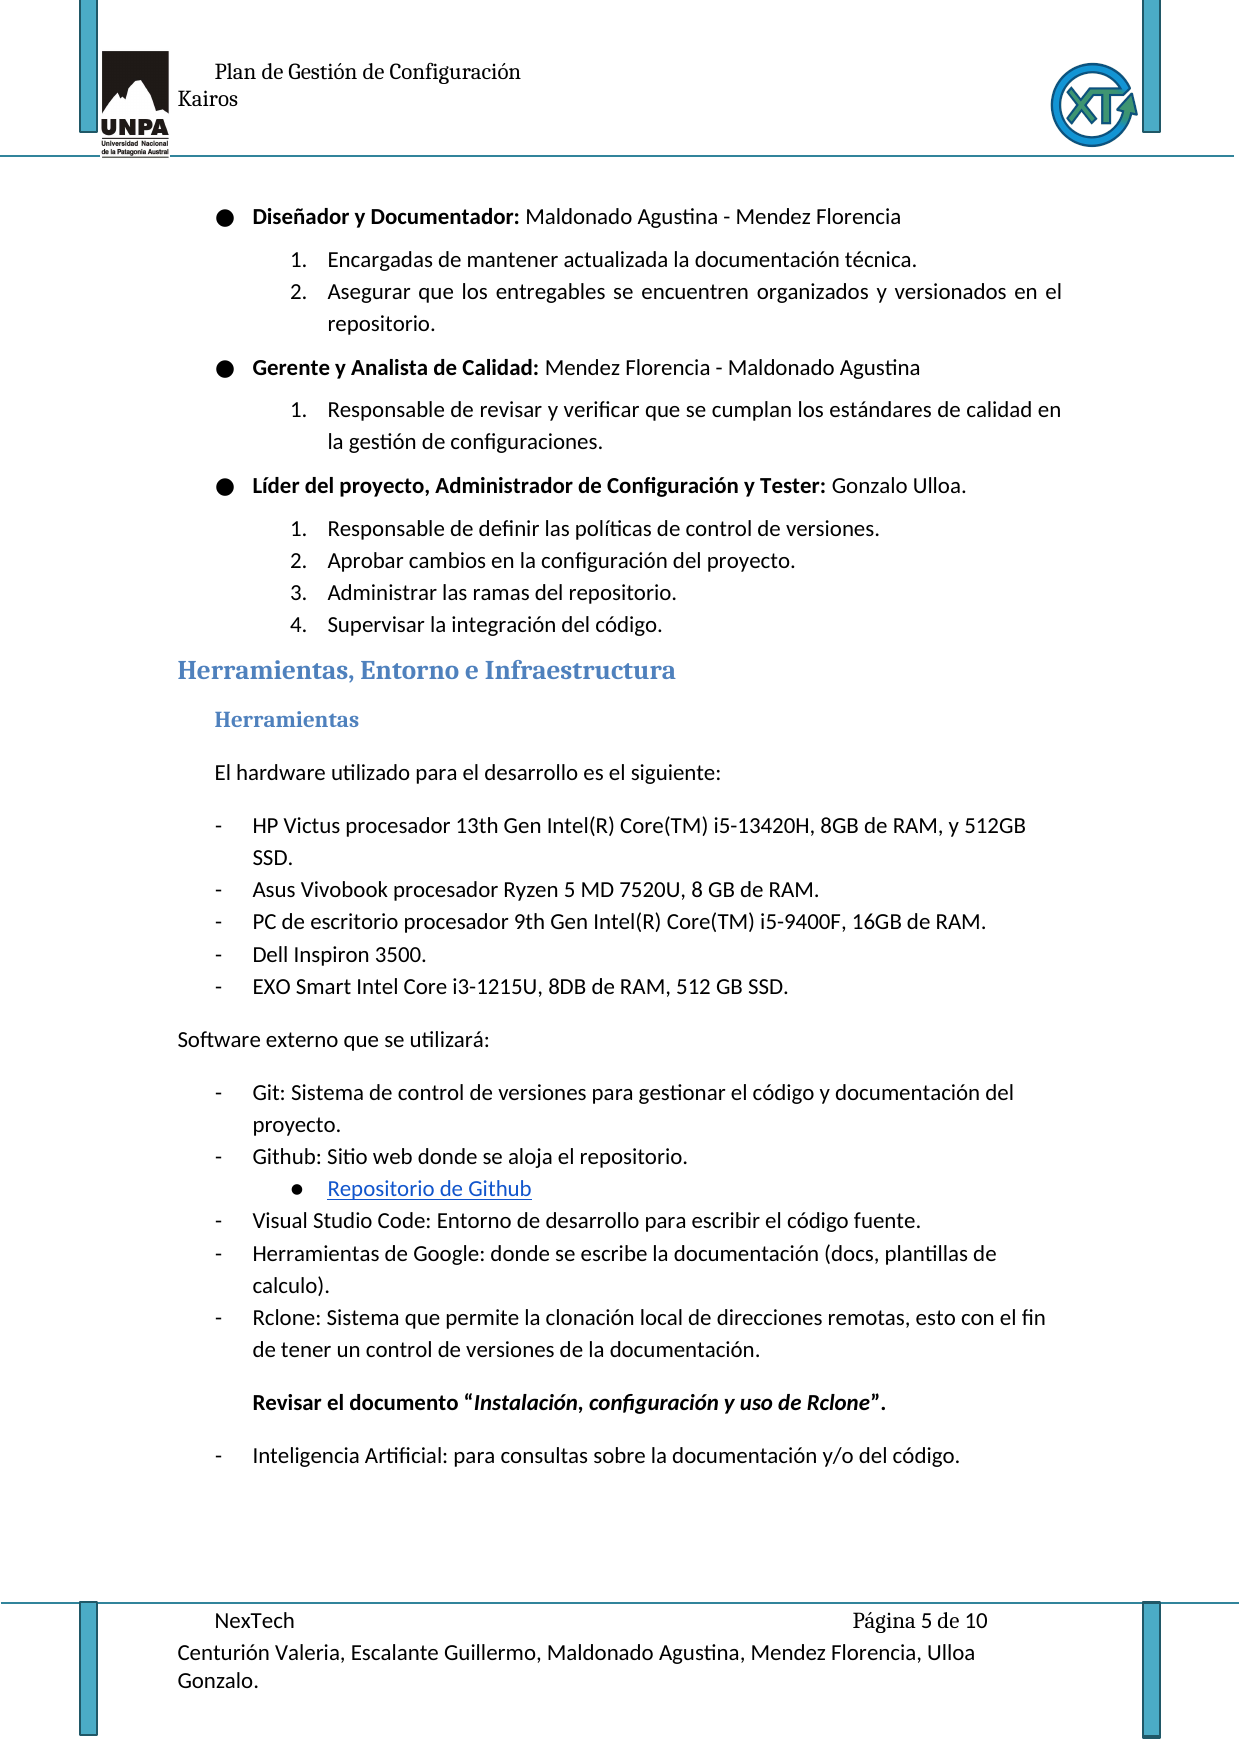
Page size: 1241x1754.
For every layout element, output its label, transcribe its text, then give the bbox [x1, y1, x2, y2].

list Diseñador y Documentador: Maldonado Agustina - Mendez Florencia [215, 191, 1063, 238]
subtitle Herramientas, Entorno e Infraestructura [177, 655, 1063, 686]
list Supervisar la integración del código. [290, 610, 1063, 638]
list EXO Smart Intel Core i3-1215U, 8DB de RAM, 512 GB SSD. [215, 972, 1063, 1000]
list Responsable de revisar y verificar que se cumplan los estándares de calidad en la gestión de configuraciones. [290, 395, 1063, 456]
list Github: Sitio web donde se aloja el repositorio. [215, 1142, 1063, 1170]
list Visual Studio Code: Entorno de desarrollo para escribir el código fuente. [215, 1207, 1063, 1235]
list HP Victus procesador 13th Gen Intel(R) Core(TM) i5-13420H, 8GB de RAM, y 512GB SSD. [215, 811, 1063, 871]
list Inteligencia Artificial: para consultas sobre la documentación y/o del código. [215, 1441, 1063, 1469]
list Herramientas de Google: donde se escribe la documentación (docs, plantillas de calculo). [215, 1239, 1063, 1299]
picture [1036, 50, 1146, 160]
list Gerente y Analista de Calidad: Mendez Florencia - Maldonado Agustina [215, 341, 1063, 388]
text El hardware utilizado para el desarrollo es el siguiente: [214, 758, 1063, 786]
list Dell Inspiron 3500. [215, 940, 1063, 968]
subtitle Herramientas [214, 707, 1063, 733]
list Responsable de definir las políticas de control de versiones. [290, 514, 1063, 542]
list Encargadas de mantener actualizada la documentación técnica. [290, 245, 1063, 273]
text Revisar el documento “Instalación, configuración y uso de Rclone”. [252, 1388, 1063, 1416]
text Software externo que se utilizará: [177, 1025, 1063, 1053]
list Asus Vivobook procesador Ryzen 5 MD 7520U, 8 GB de RAM. [215, 875, 1063, 903]
list Líder del proyecto, Administrador de Configuración y Tester: Gonzalo Ulloa. [215, 460, 1063, 507]
list Repositorio de Github [290, 1174, 1063, 1202]
list Asegurar que los entregables se encuentren organizados y versionados en el repositorio. [290, 277, 1063, 337]
list Git: Sistema de control de versiones para gestionar el código y documentación del proyecto. [215, 1078, 1063, 1138]
list Administrar las ramas del repositorio. [290, 578, 1063, 606]
list Aprobar cambios en la configuración del proyecto. [290, 546, 1063, 574]
picture [100, 49, 170, 159]
list PC de escritorio procesador 9th Gen Intel(R) Core(TM) i5-9400F, 16GB de RAM. [215, 907, 1063, 936]
list Rclone: Sistema que permite la clonación local de direcciones remotas, esto con el fin de tener un control de versiones de la documentación. [215, 1303, 1063, 1363]
